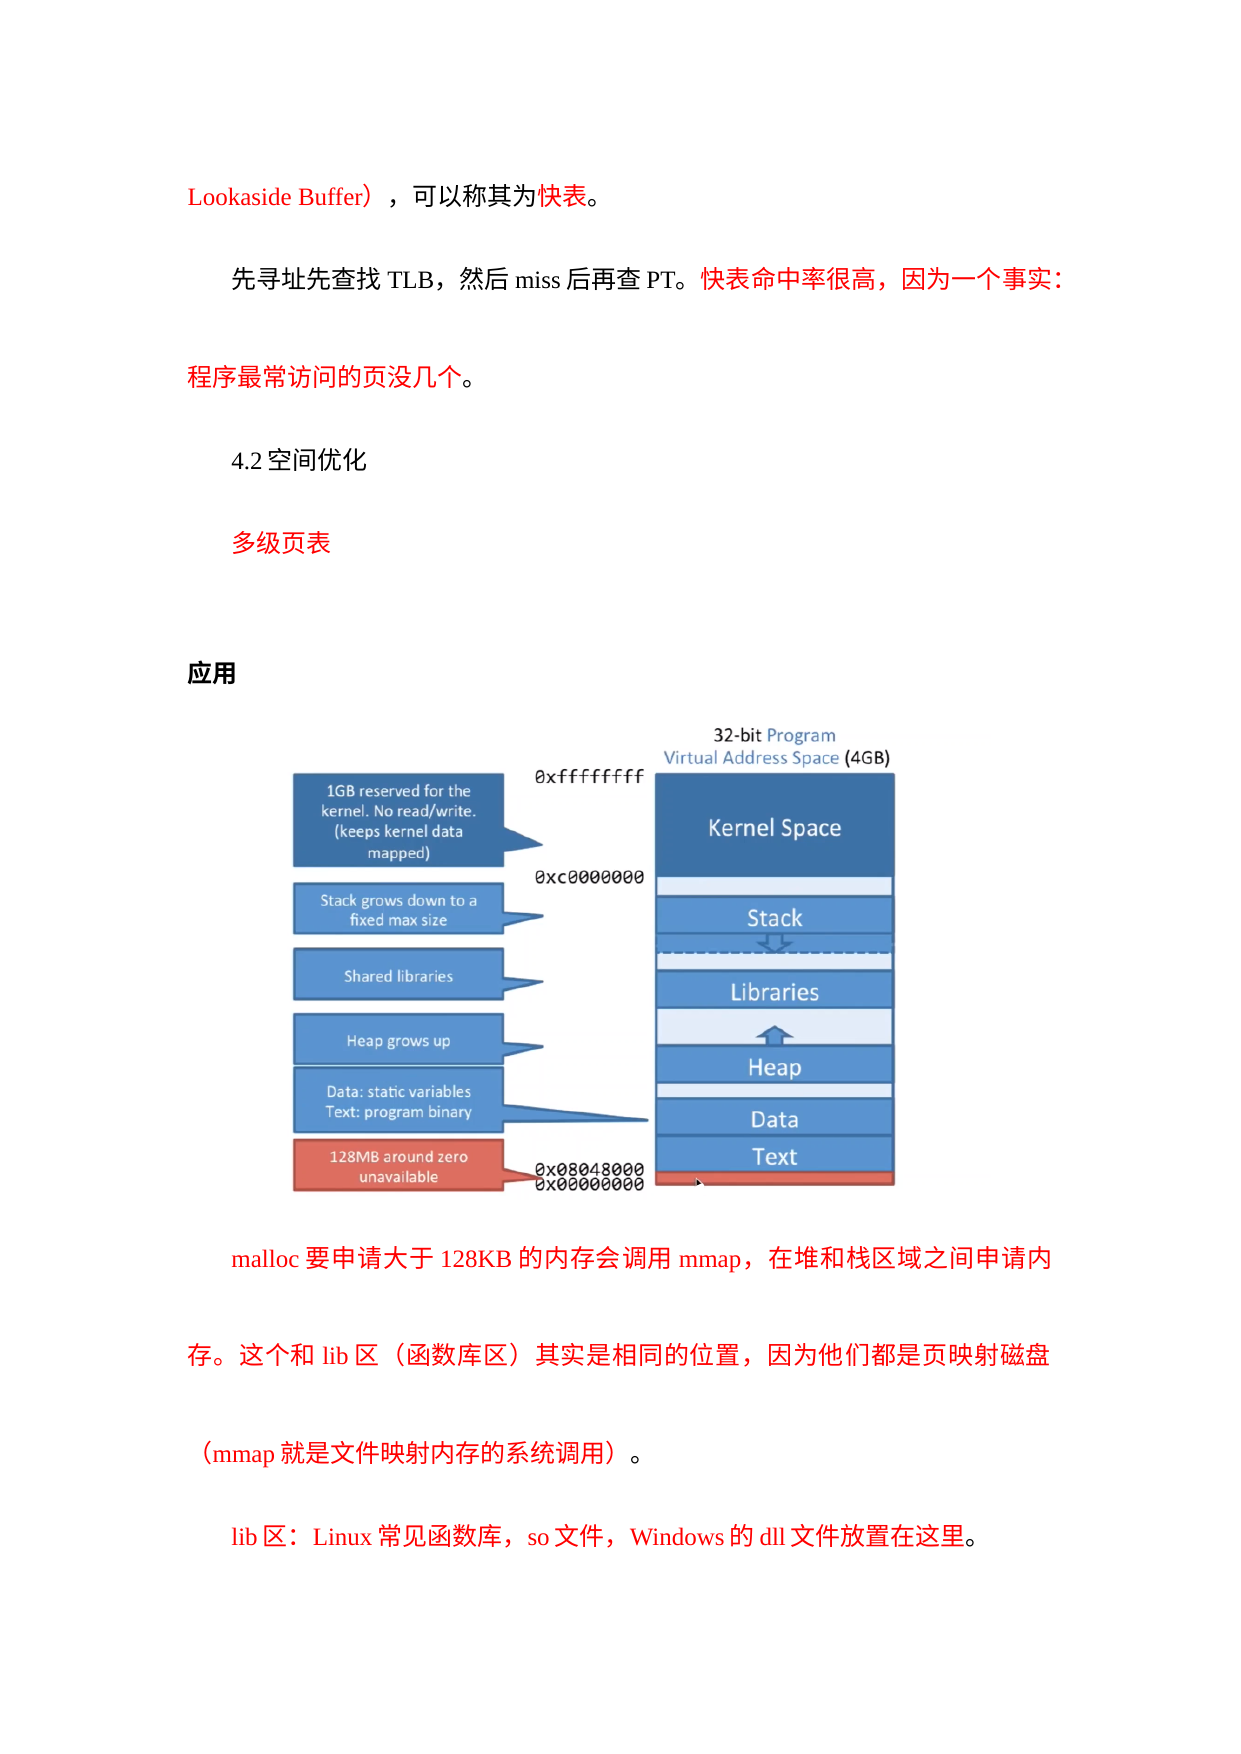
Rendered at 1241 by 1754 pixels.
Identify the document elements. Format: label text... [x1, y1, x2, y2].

text malloc要申请大于128KB的内存会调用mmap，在堆和栈区域之间申请内存。这个和lib区（函数库区）其实是相同的位置，因为他们都是页映射磁盘（mmap就是文件映射内存的系统调用）。 [187, 1224, 1053, 1484]
list 将最常访问的几个（一般8~128个左右）页表项存到访问速度最快的硬件中，一般是在MMU（内存管理单元），这个小表的名称为TLB（Translation Lookaside Buffer），可以称其为快表。 [187, 162, 1053, 227]
text lib区：Linux常见函数库，so文件，Windows的dll文件放置在这里。 [187, 1502, 1053, 1567]
list 4.2空间优化 [187, 426, 1053, 491]
picture [249, 722, 991, 1200]
list 多级页表 [187, 509, 1053, 574]
subtitle 应用 [187, 639, 1053, 704]
list 先寻址先查找TLB，然后miss后再查PT。快表命中率很高，因为一个事实：程序最常访问的页没几个。 [187, 245, 1053, 408]
